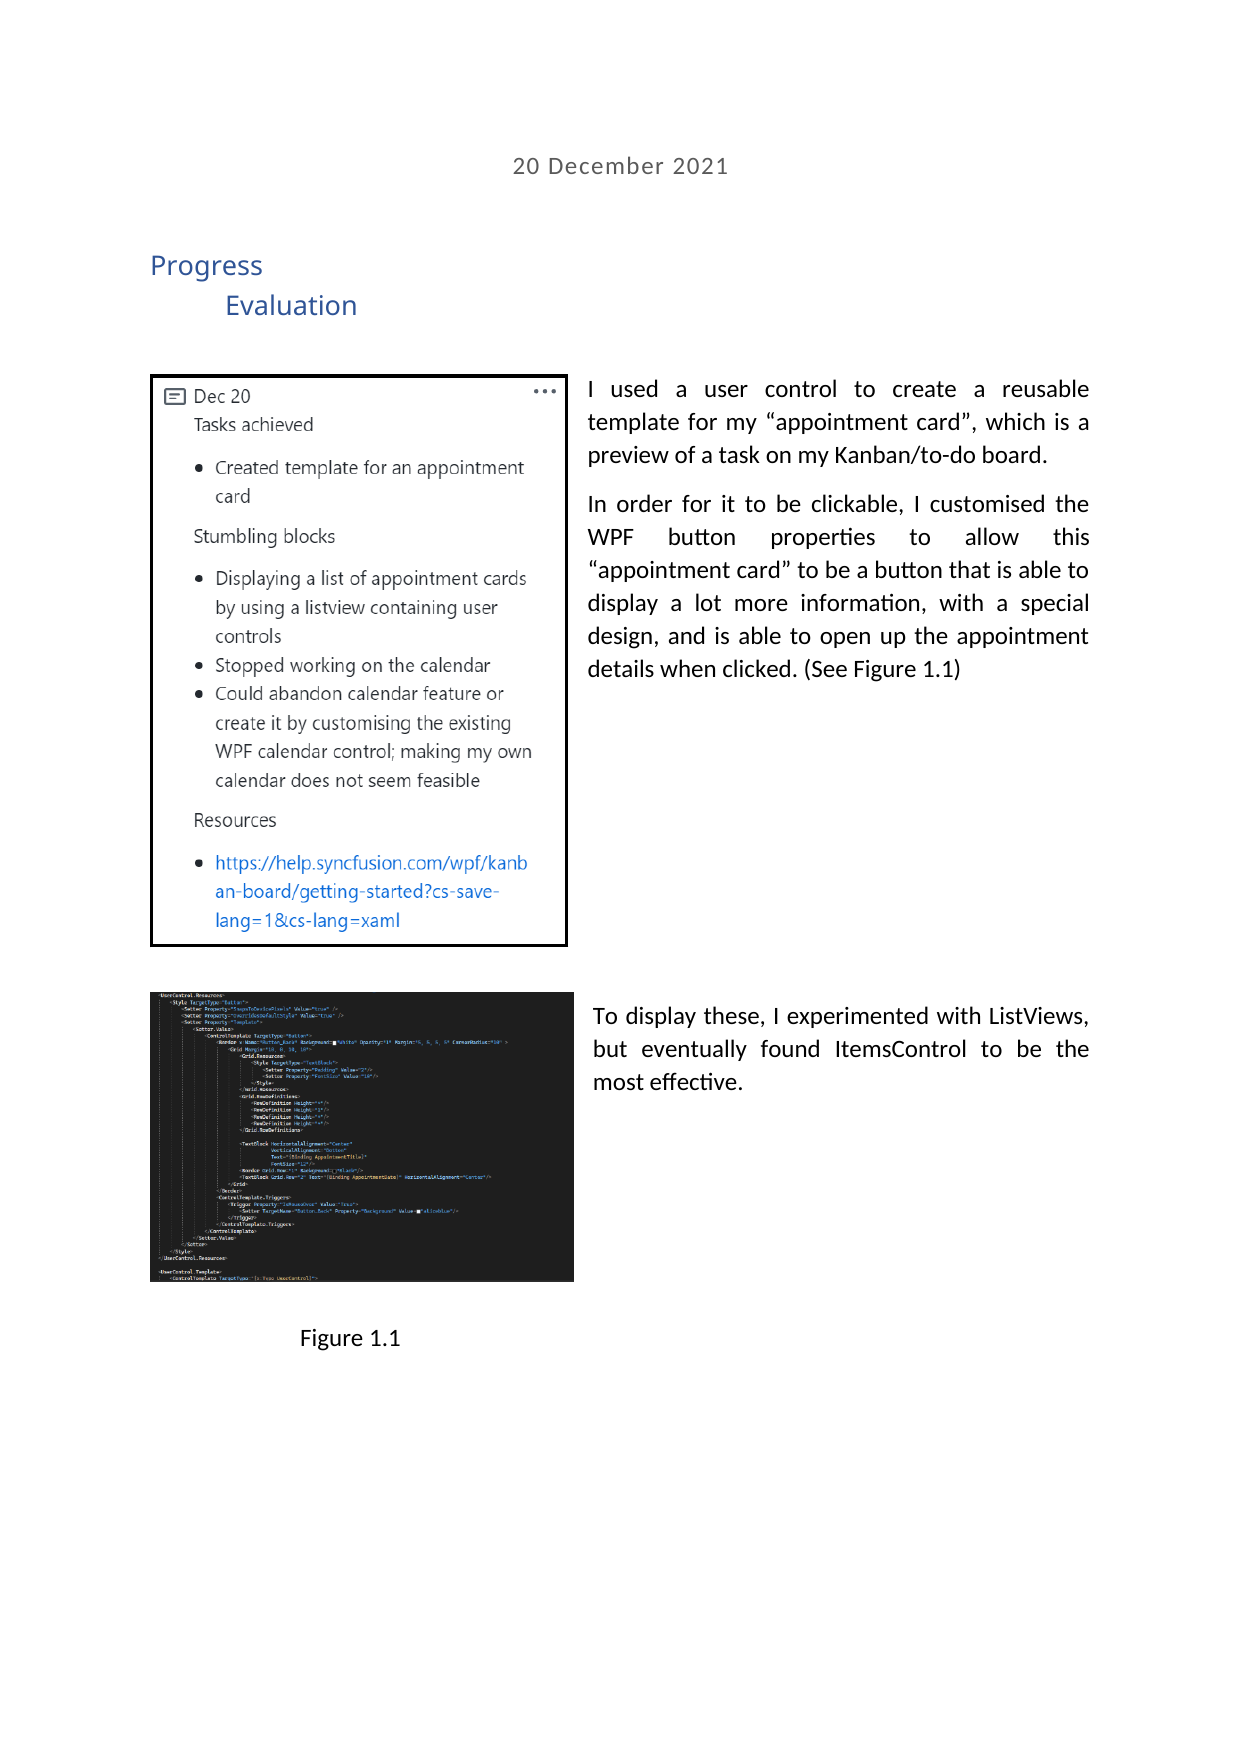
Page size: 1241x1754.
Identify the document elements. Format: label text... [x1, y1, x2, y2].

subtitle Progress Evaluation [150, 246, 1090, 323]
picture [153, 378, 565, 944]
text To display these, I experimented with ListViews, but eventually found ItemsControl to be the most effective. [574, 1000, 1090, 1096]
picture [150, 992, 574, 1282]
text Figure 1.1 [300, 1322, 1090, 1352]
text I used a user control to create a reusable template for my “appointment card”, which is a preview of a task on my Kanban/to-do board. [150, 373, 1090, 469]
text In order for it to be clickable, I customised the WPF button properties to allow this “appointment card” to be a button that is able to display a lot more information, with a special design, and is able to open up the appointment details when clicked. (See Figure 1.1) [568, 488, 1090, 683]
subtitle 20 December 2021 [150, 150, 1090, 181]
